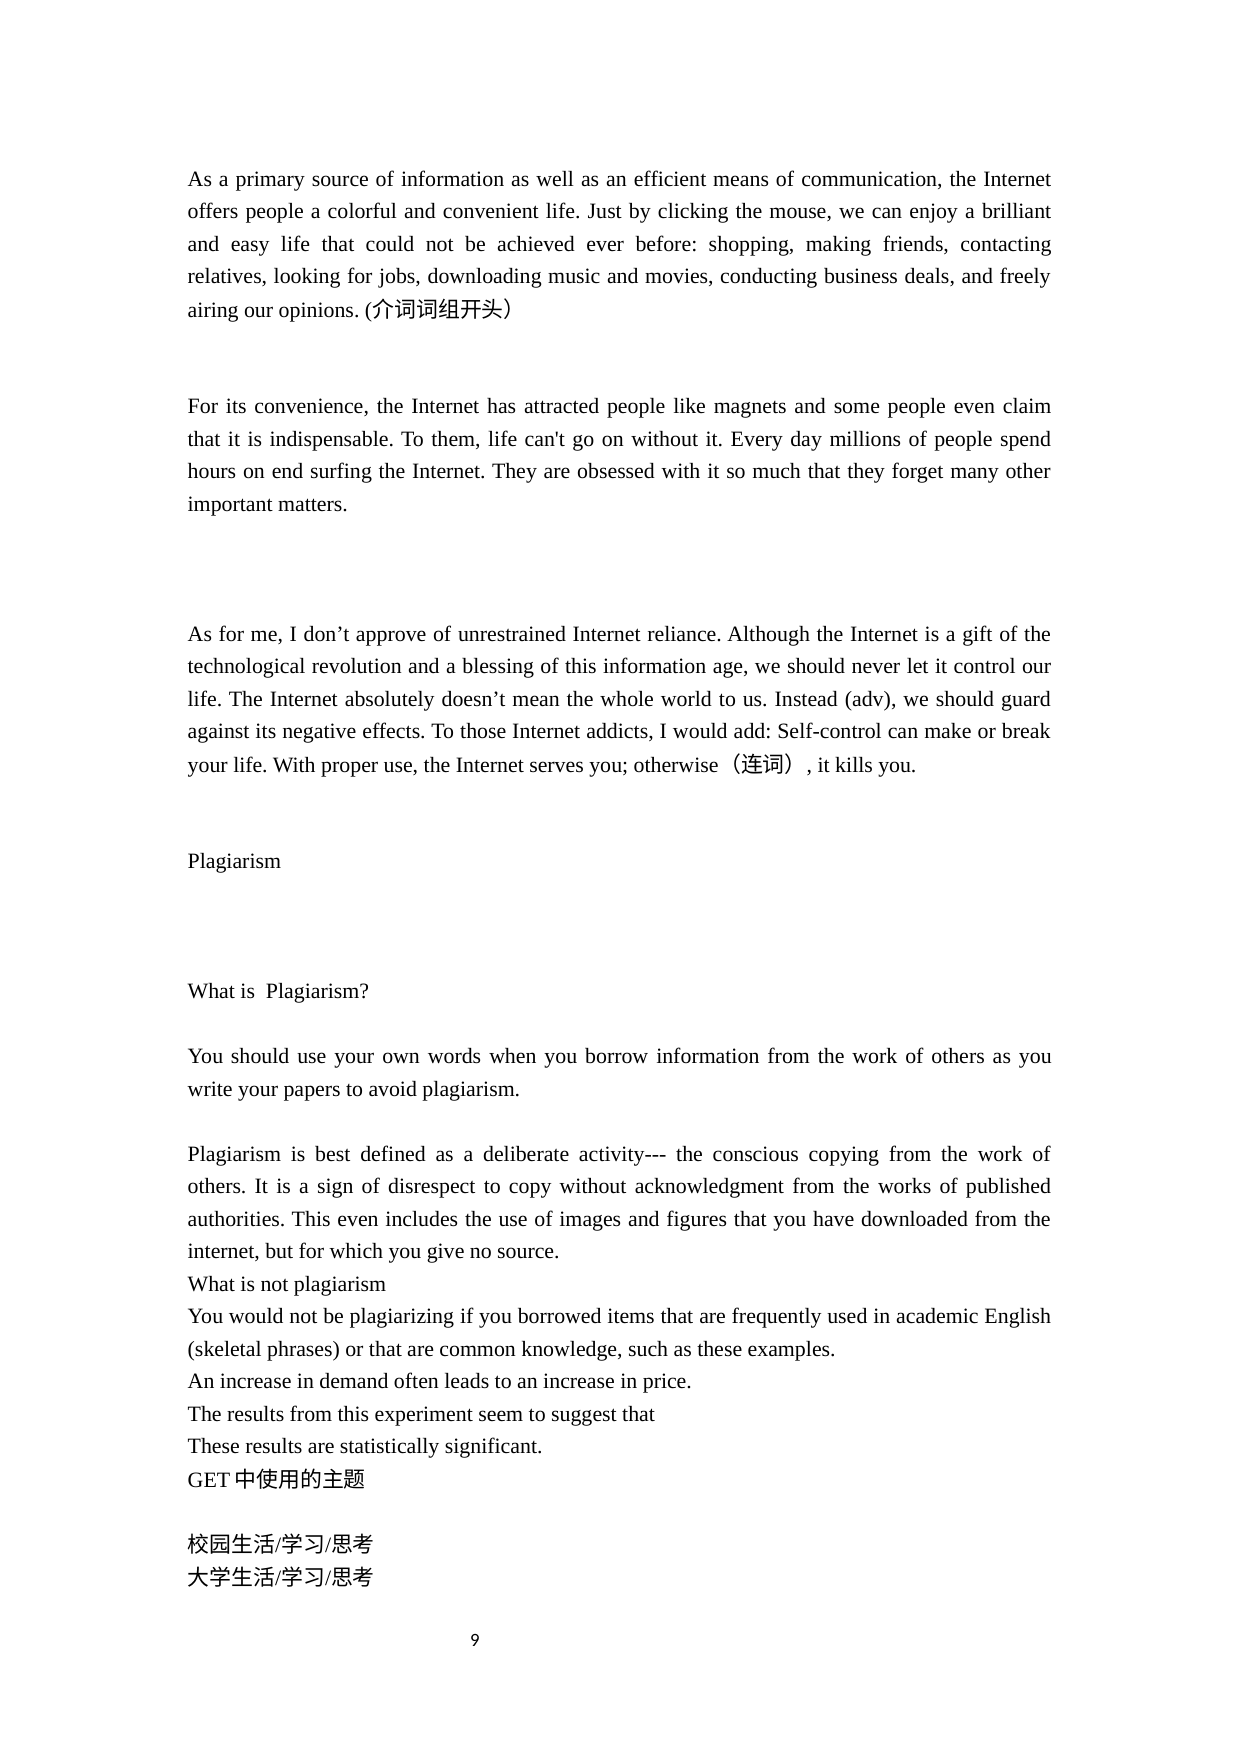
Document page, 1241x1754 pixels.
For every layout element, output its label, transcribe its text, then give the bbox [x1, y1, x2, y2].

text Plagiarism is best defined as a deliberate activity--- the conscious copying from the work of others. It is a sign of disrespect to copy without acknowledgment from the works of published authorities. This even includes the use of images and figures that you have downloaded from the internet, but for which you give no source. [187, 1137, 1053, 1267]
text GET中使用的主题 [187, 1462, 1053, 1494]
text Plagiarism [187, 844, 1053, 877]
text As for me, I don’t approve of unrestrained Internet reliance. Although the Internet is a gift of the technological revolution and a blessing of this information age, we should never let it control our life. The Internet absolutely doesn’t mean the whole world to us. Instead (adv), we should guard against its negative effects. To those Internet addicts, I would add: Self-control can make or break your life. With proper use, the Internet serves you; otherwise（连词）, it kills you. [187, 617, 1053, 779]
text The results from this experiment seem to suggest that [187, 1397, 1053, 1429]
text You should use your own words when you borrow information from the work of others as you write your papers to avoid plagiarism. [187, 1039, 1053, 1104]
text As a primary source of information as well as an efficient means of communication, the Internet offers people a colorful and convenient life. Just by clicking the mouse, we can enjoy a brilliant and easy life that could not be achieved ever before: shopping, making friends, contacting relatives, looking for jobs, downloading music and movies, conducting business deals, and freely airing our opinions. (介词词组开头） [187, 162, 1053, 324]
text An increase in demand often leads to an increase in price. [187, 1364, 1053, 1397]
text 大学生活/学习/思考 [187, 1559, 1053, 1592]
text What is Plagiarism? [187, 974, 1053, 1007]
text 校园生活/学习/思考 [187, 1527, 1053, 1559]
text For its convenience, the Internet has attracted people like magnets and some people even claim that it is indispensable. To them, life can't go on without it. Every day millions of people spend hours on end surfing the Internet. They are obsessed with it so much that they forget many other important matters. [187, 389, 1053, 519]
text These results are statistically significant. [187, 1429, 1053, 1462]
text You would not be plagiarizing if you borrowed items that are frequently used in academic English (skeletal phrases) or that are common knowledge, such as these examples. [187, 1299, 1053, 1364]
text What is not plagiarism [187, 1267, 1053, 1299]
